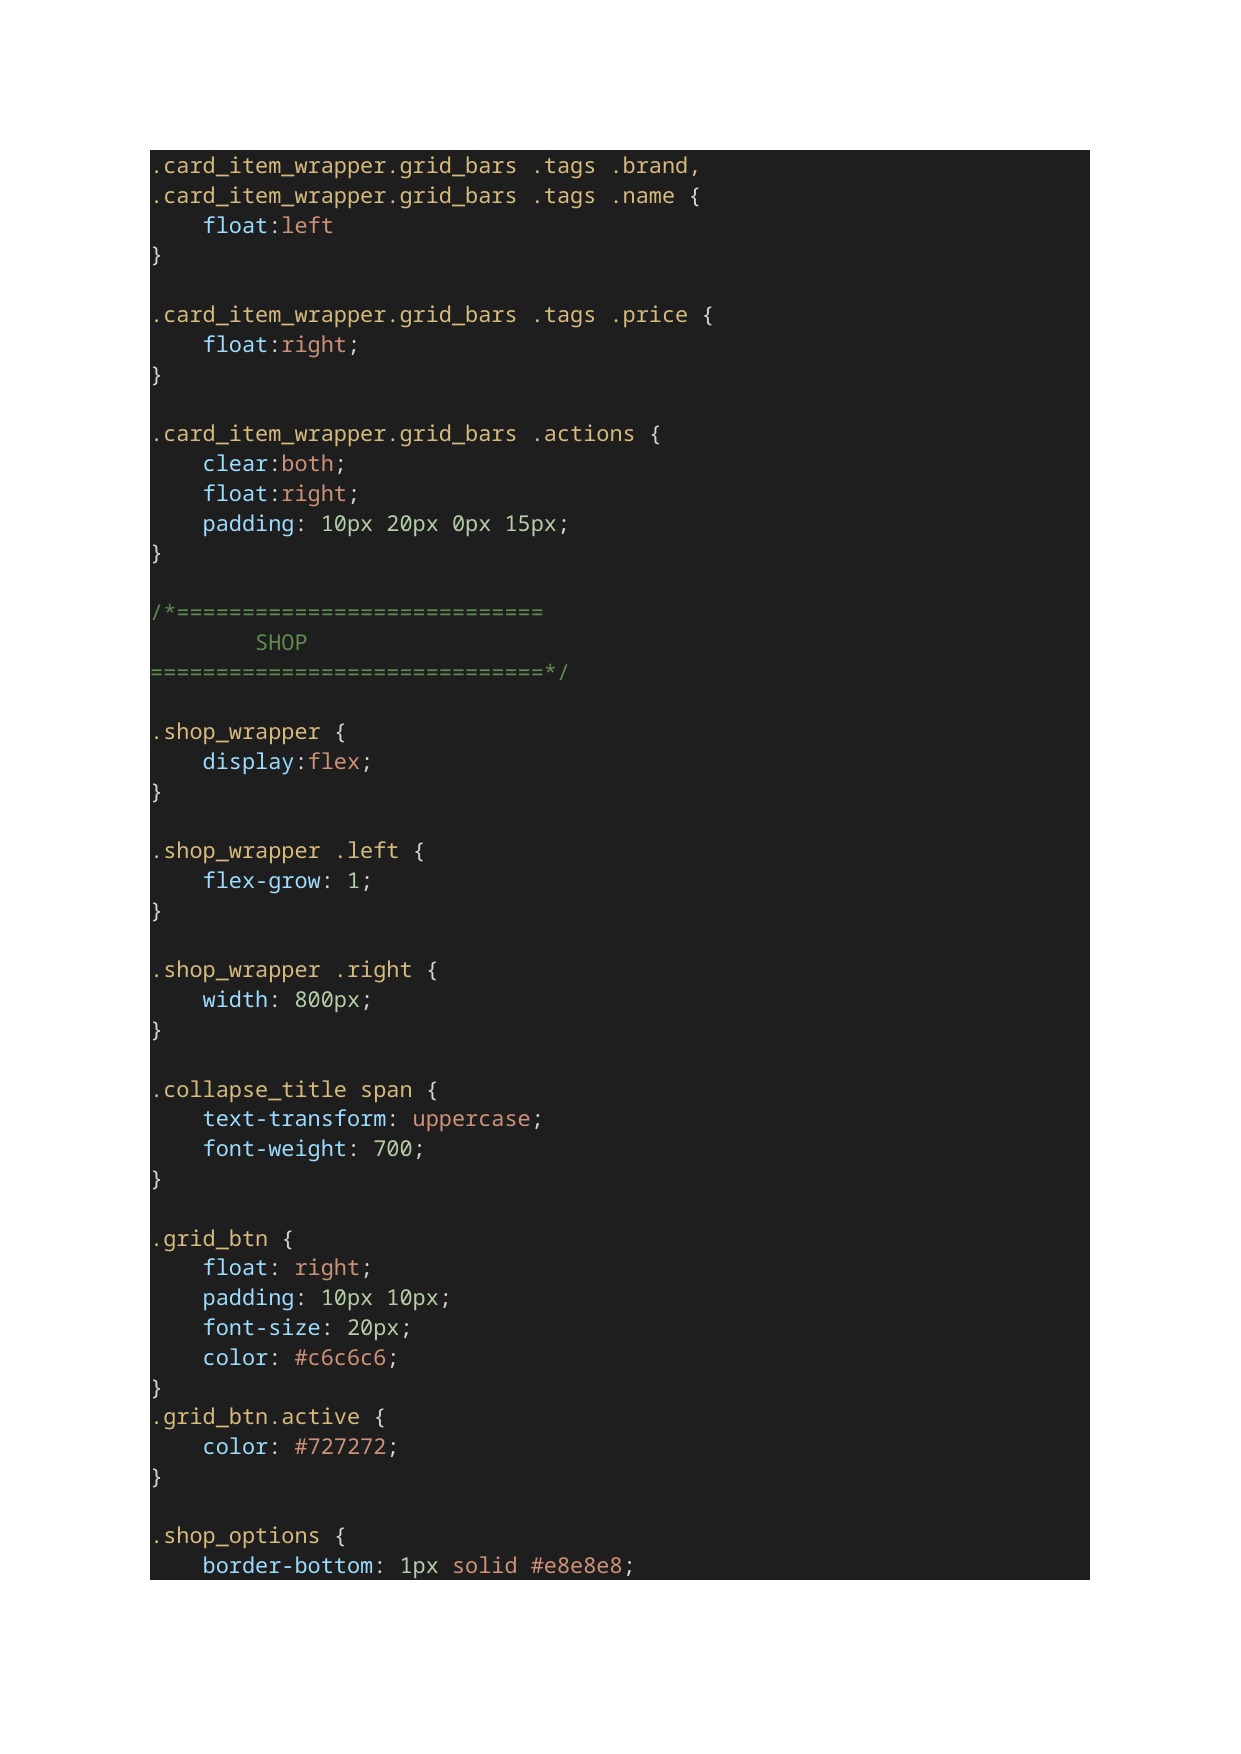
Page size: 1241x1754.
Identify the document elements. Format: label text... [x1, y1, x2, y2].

text .collapse_title span { [150, 1073, 1090, 1103]
text float:right; [150, 478, 1090, 507]
text padding: 10px 10px; [150, 1282, 1090, 1312]
text } [150, 1163, 1090, 1193]
text display:flex; [150, 746, 1090, 776]
text SHOP [150, 627, 1090, 656]
text text-transform: uppercase; [150, 1103, 1090, 1133]
text } [150, 776, 1090, 805]
text ==============================*/ [150, 656, 1090, 686]
text .shop_wrapper .left { [150, 835, 1090, 865]
text } [150, 239, 1090, 269]
text } [150, 1371, 1090, 1401]
text .grid_btn { [150, 1222, 1090, 1252]
text border-bottom: 1px solid #e8e8e8; [150, 1550, 1090, 1580]
text .grid_btn.active { [150, 1401, 1090, 1431]
text float: right; [150, 1252, 1090, 1282]
text padding: 10px 20px 0px 15px; [150, 507, 1090, 537]
text } [150, 1461, 1090, 1491]
text .shop_wrapper .right { [150, 954, 1090, 984]
text .card_item_wrapper.grid_bars .tags .brand, [150, 150, 1090, 180]
text .card_item_wrapper.grid_bars .tags .name { [150, 180, 1090, 209]
text } [150, 1014, 1090, 1044]
text .shop_options { [150, 1520, 1090, 1550]
text font-weight: 700; [150, 1133, 1090, 1163]
text flex-grow: 1; [150, 865, 1090, 895]
text font-size: 20px; [150, 1312, 1090, 1342]
text } [150, 895, 1090, 924]
text float:left [150, 209, 1090, 239]
text float:right; [150, 329, 1090, 358]
text .card_item_wrapper.grid_bars .tags .price { [150, 299, 1090, 329]
text } [150, 358, 1090, 388]
text } [150, 537, 1090, 567]
text color: #c6c6c6; [150, 1342, 1090, 1371]
text color: #727272; [150, 1431, 1090, 1461]
text clear:both; [150, 448, 1090, 478]
text .card_item_wrapper.grid_bars .actions { [150, 418, 1090, 448]
text /*============================ [150, 597, 1090, 627]
text width: 800px; [150, 984, 1090, 1014]
text .shop_wrapper { [150, 716, 1090, 746]
